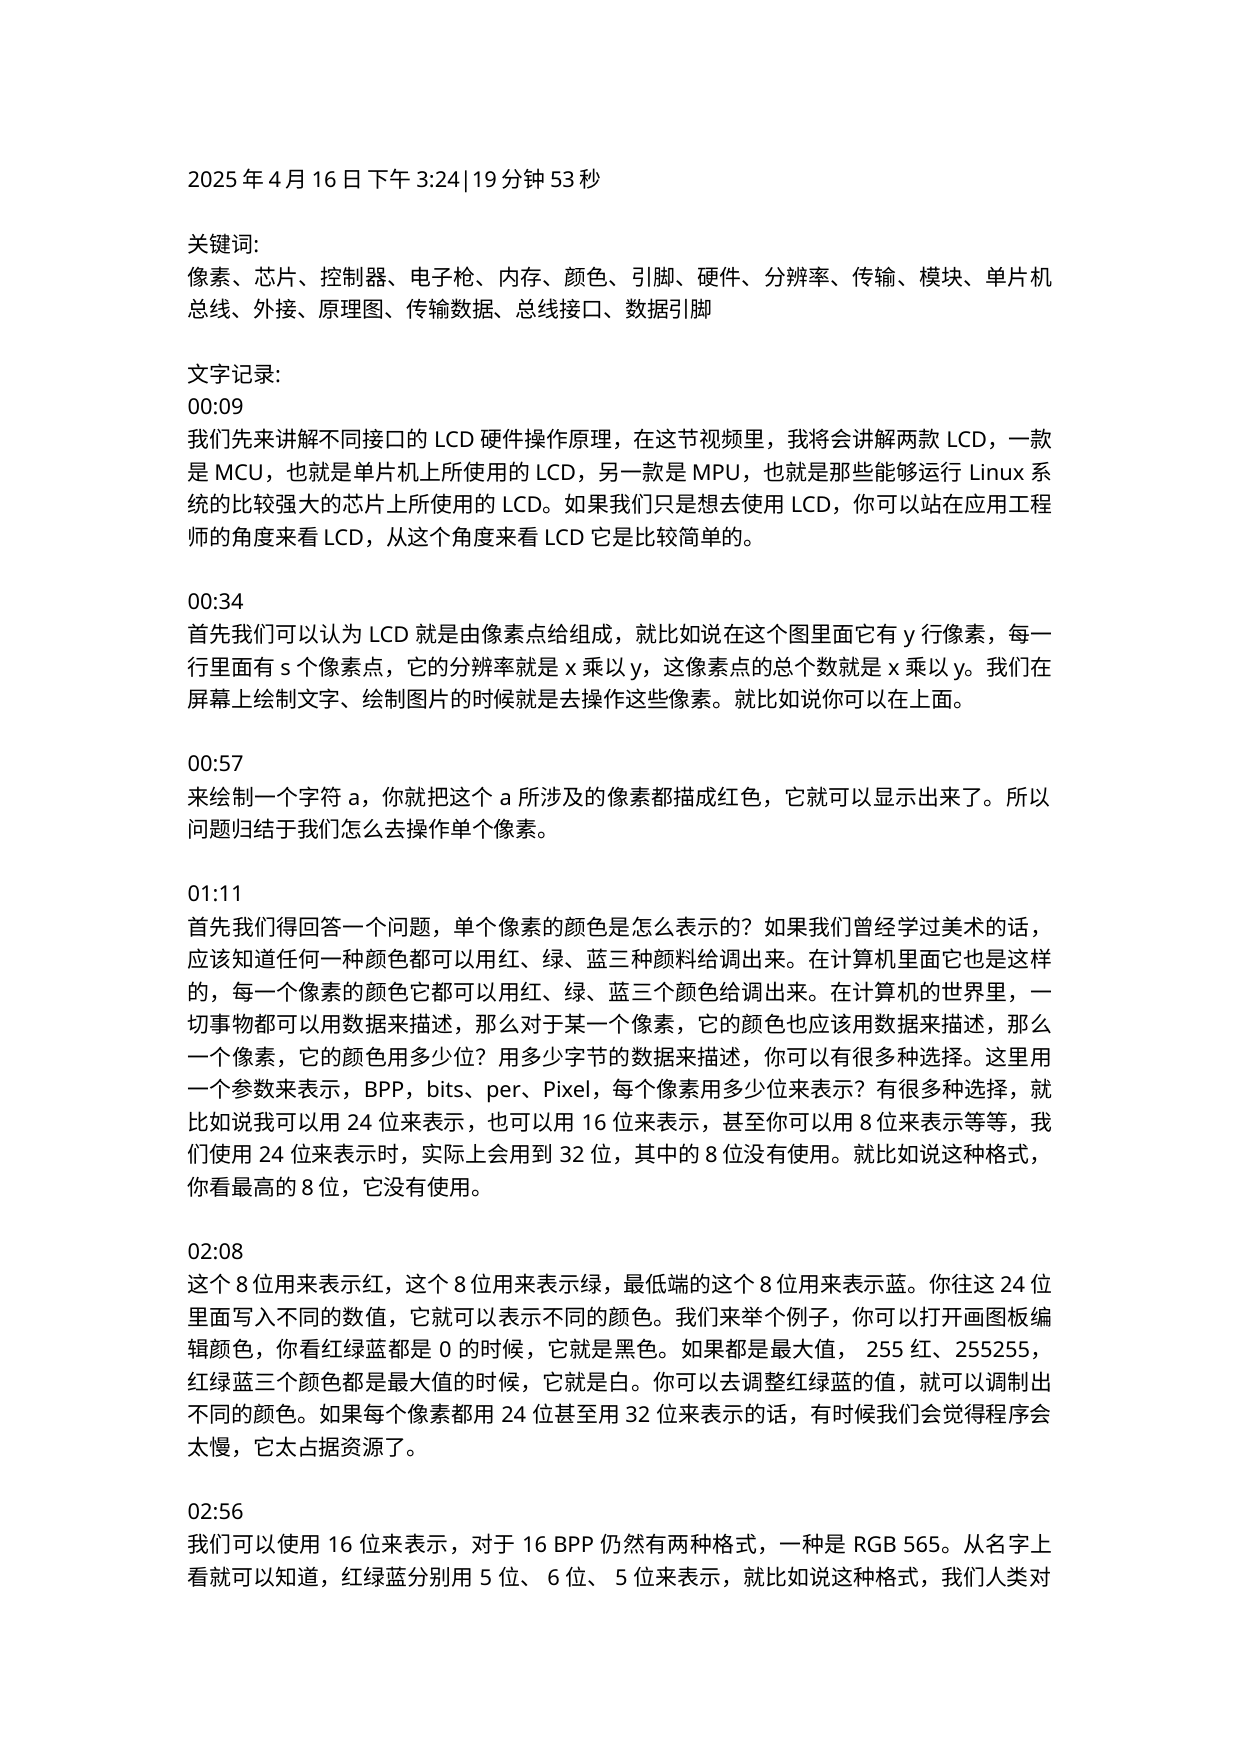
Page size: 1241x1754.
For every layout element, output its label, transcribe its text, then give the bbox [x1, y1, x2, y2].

text 00:34 [187, 584, 1053, 617]
text 文字记录: [187, 357, 1053, 389]
text 02:56 [187, 1494, 1053, 1527]
text 01:11 [187, 877, 1053, 909]
text 像素、芯片、控制器、电子枪、内存、颜色、引脚、硬件、分辨率、传输、模块、单片机、总线、外接、原理图、传输数据、总线接口、数据引脚 [187, 259, 1053, 324]
text 这个8位用来表示红，这个8位用来表示绿，最低端的这个8位用来表示蓝。你往这 24 位里面写入不同的数值，它就可以表示不同的颜色。我们来举个例子，你可以打开画图板编辑颜色，你看红绿蓝都是 0 的时候，它就是黑色。如果都是最大值， 255 红、255255，红绿蓝三个颜色都是最大值的时候，它就是白。你可以去调整红绿蓝的值，就可以调制出不同的颜色。如果每个像素都用 24 位甚至用 32 位来表示的话，有时候我们会觉得程序会太慢，它太占据资源了。 [187, 1267, 1053, 1462]
text 2025年4月16日 下午 3:24|19分钟 53秒 [187, 162, 1053, 194]
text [187, 1527, 1053, 1592]
text 首先我们可以认为 LCD 就是由像素点给组成，就比如说在这个图里面它有 y 行像素，每一行里面有 s 个像素点，它的分辨率就是 x 乘以y，这像素点的总个数就是 x 乘以y。我们在屏幕上绘制文字、绘制图片的时候就是去操作这些像素。就比如说你可以在上面。 [187, 617, 1053, 714]
text 我们先来讲解不同接口的 LCD 硬件操作原理，在这节视频里，我将会讲解两款LCD，一款是MCU，也就是单片机上所使用的LCD，另一款是MPU，也就是那些能够运行 Linux 系统的比较强大的芯片上所使用的LCD。如果我们只是想去使用LCD，你可以站在应用工程师的角度来看LCD，从这个角度来看 LCD 它是比较简单的。 [187, 422, 1053, 552]
text 00:57 [187, 747, 1053, 779]
text 02:08 [187, 1234, 1053, 1267]
text 来绘制一个字符a，你就把这个 a 所涉及的像素都描成红色，它就可以显示出来了。所以问题归结于我们怎么去操作单个像素。 [187, 779, 1053, 844]
text 00:09 [187, 389, 1053, 422]
text 首先我们得回答一个问题，单个像素的颜色是怎么表示的？如果我们曾经学过美术的话，应该知道任何一种颜色都可以用红、绿、蓝三种颜料给调出来。在计算机里面它也是这样的，每一个像素的颜色它都可以用红、绿、蓝三个颜色给调出来。在计算机的世界里，一切事物都可以用数据来描述，那么对于某一个像素，它的颜色也应该用数据来描述，那么一个像素，它的颜色用多少位？用多少字节的数据来描述，你可以有很多种选择。这里用一个参数来表示，BPP，bits、per、Pixel，每个像素用多少位来表示？有很多种选择，就比如说我可以用 24 位来表示，也可以用 16 位来表示，甚至你可以用8位来表示等等，我们使用 24 位来表示时，实际上会用到 32 位，其中的8位没有使用。就比如说这种格式，你看最高的8位，它没有使用。 [187, 909, 1053, 1202]
text 关键词: [187, 227, 1053, 259]
